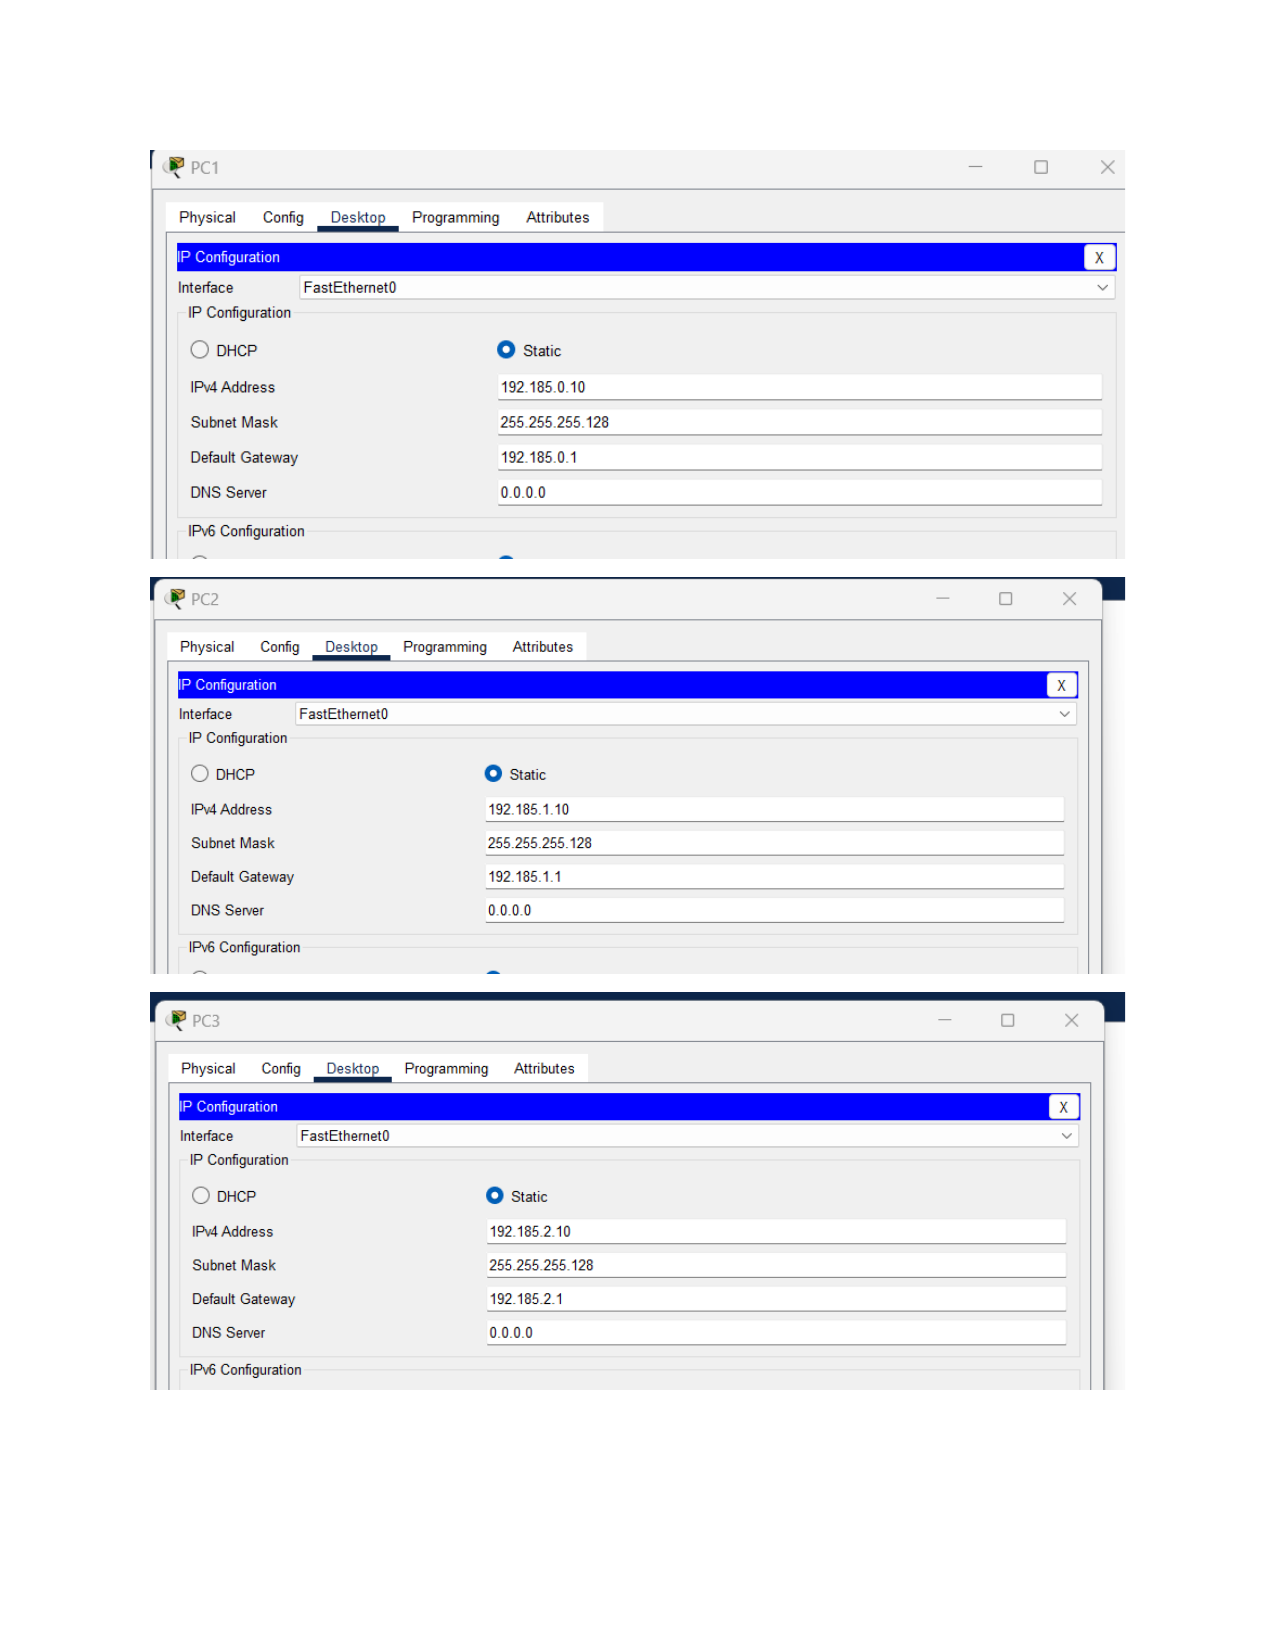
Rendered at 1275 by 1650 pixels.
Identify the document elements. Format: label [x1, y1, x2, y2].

picture [150, 577, 1125, 974]
picture [150, 992, 1125, 1390]
picture [150, 150, 1125, 559]
